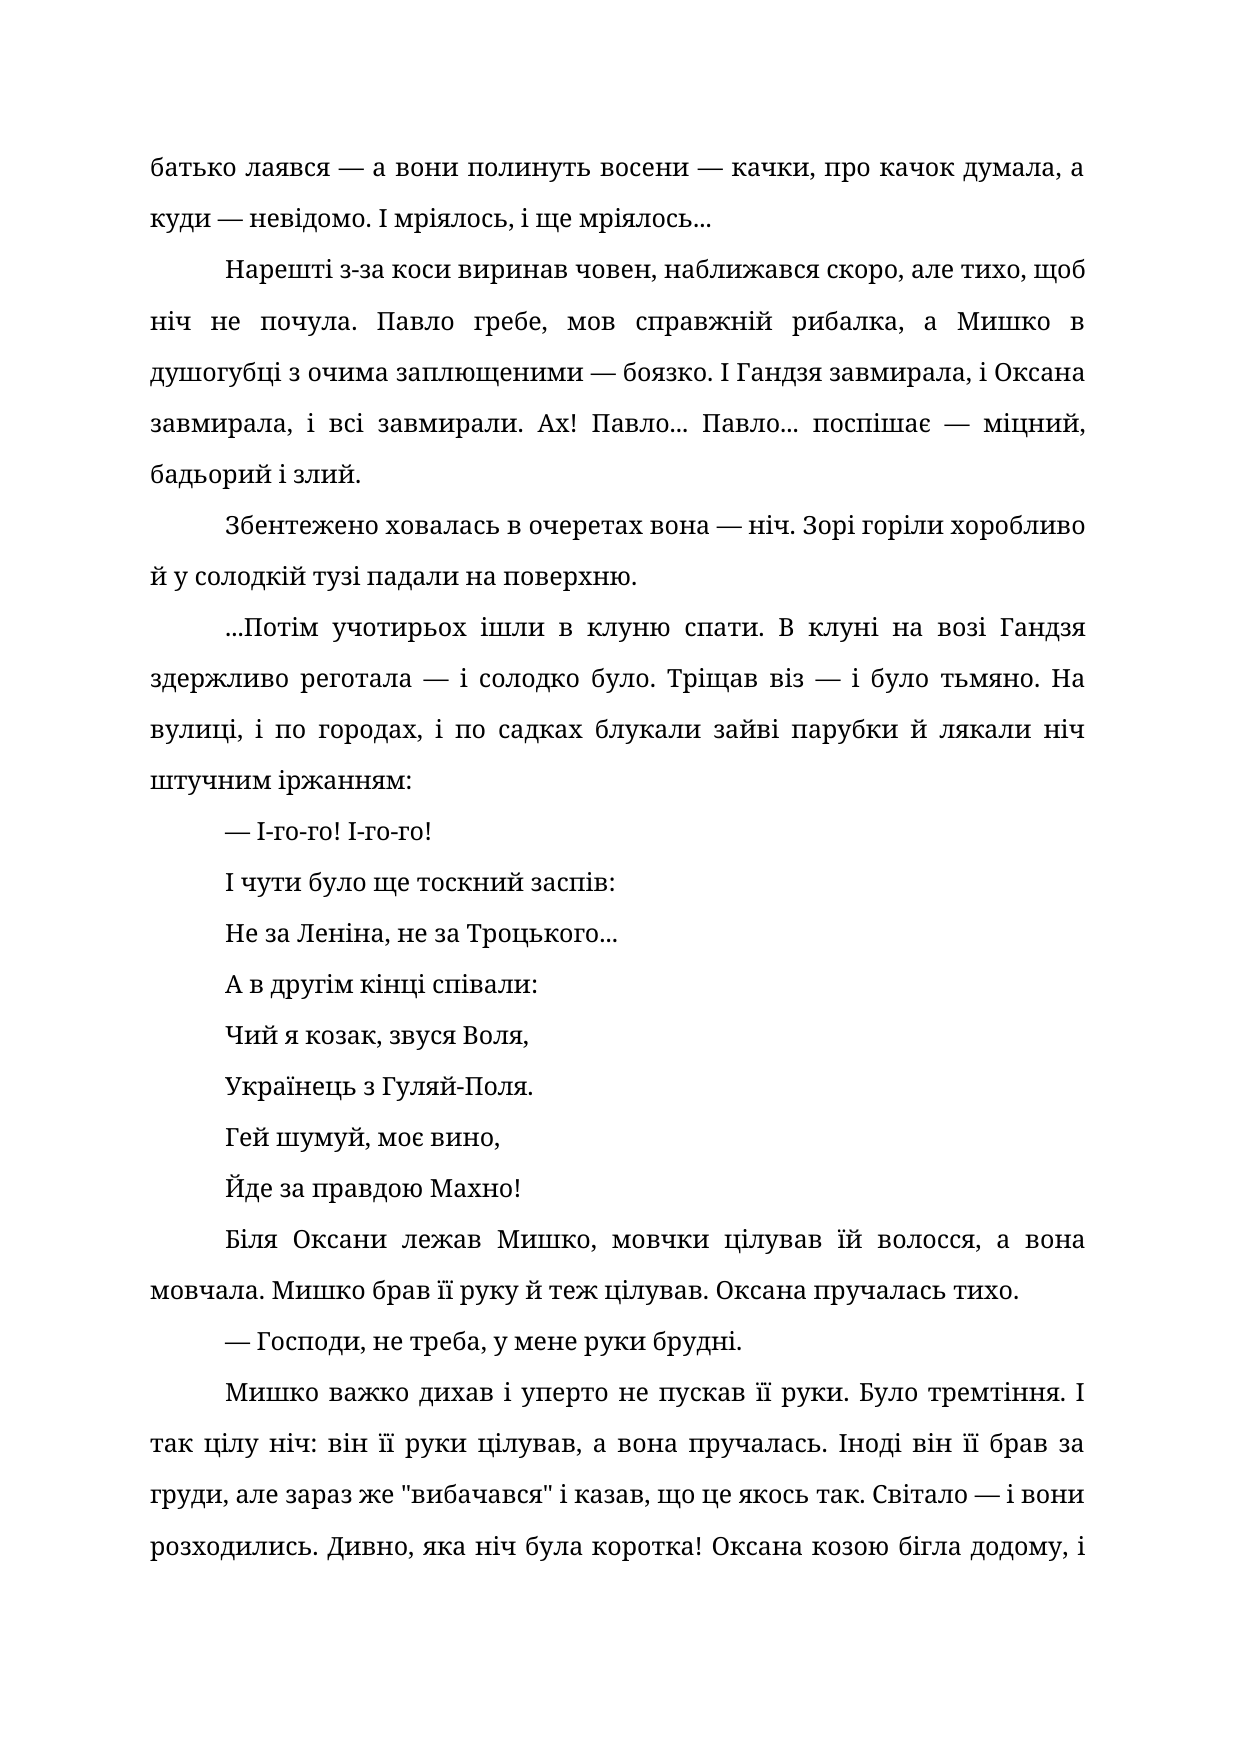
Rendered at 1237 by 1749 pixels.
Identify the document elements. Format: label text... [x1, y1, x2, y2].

text А в другім кінці співали: [150, 967, 1086, 1001]
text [150, 150, 1086, 235]
text Не за Леніна, не за Троцького... [150, 916, 1086, 950]
text Гей шумуй, моє вино, [150, 1120, 1086, 1154]
text І чути було ще тоскний заспів: [150, 864, 1086, 899]
text Нарешті з-за коси виринав човен, наближався скоро, але тихо, щоб ніч не почула. Павло гребе, мов справжній рибалка, а Мишко в душогубці з очима заплющеними — боязко. І Гандзя завмирала, і Оксана завмирала, і всі завмирали. Ах! Павло... Павло... поспішає — міцний, бадьорий і злий. [150, 252, 1086, 490]
text — Господи, не треба, у мене руки брудні. [150, 1324, 1086, 1358]
text Українець з Гуляй-Поля. [150, 1069, 1086, 1103]
text Біля Оксани лежав Мишко, мовчки цілував їй волосся, а вона мовчала. Мишко брав її руку й теж цілував. Оксана пручалась тихо. [150, 1222, 1086, 1307]
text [150, 1375, 1086, 1562]
text ...Потім учотирьох ішли в клуню спати. В клуні на возі Гандзя здержливо реготала — і солодко було. Тріщав віз — і було тьмяно. На вулиці, і по городах, і по садках блукали зайві парубки й лякали ніч штучним іржанням: [150, 609, 1086, 797]
text — І-го-го! І-го-го! [150, 813, 1086, 848]
text Чий я козак, звуся Воля, [150, 1018, 1086, 1052]
text Збентежено ховалась в очеретах вона — ніч. Зорі горіли хоробливо й у солодкій тузі падали на поверхню. [150, 507, 1086, 592]
text Йде за правдою Махно! [150, 1171, 1086, 1205]
